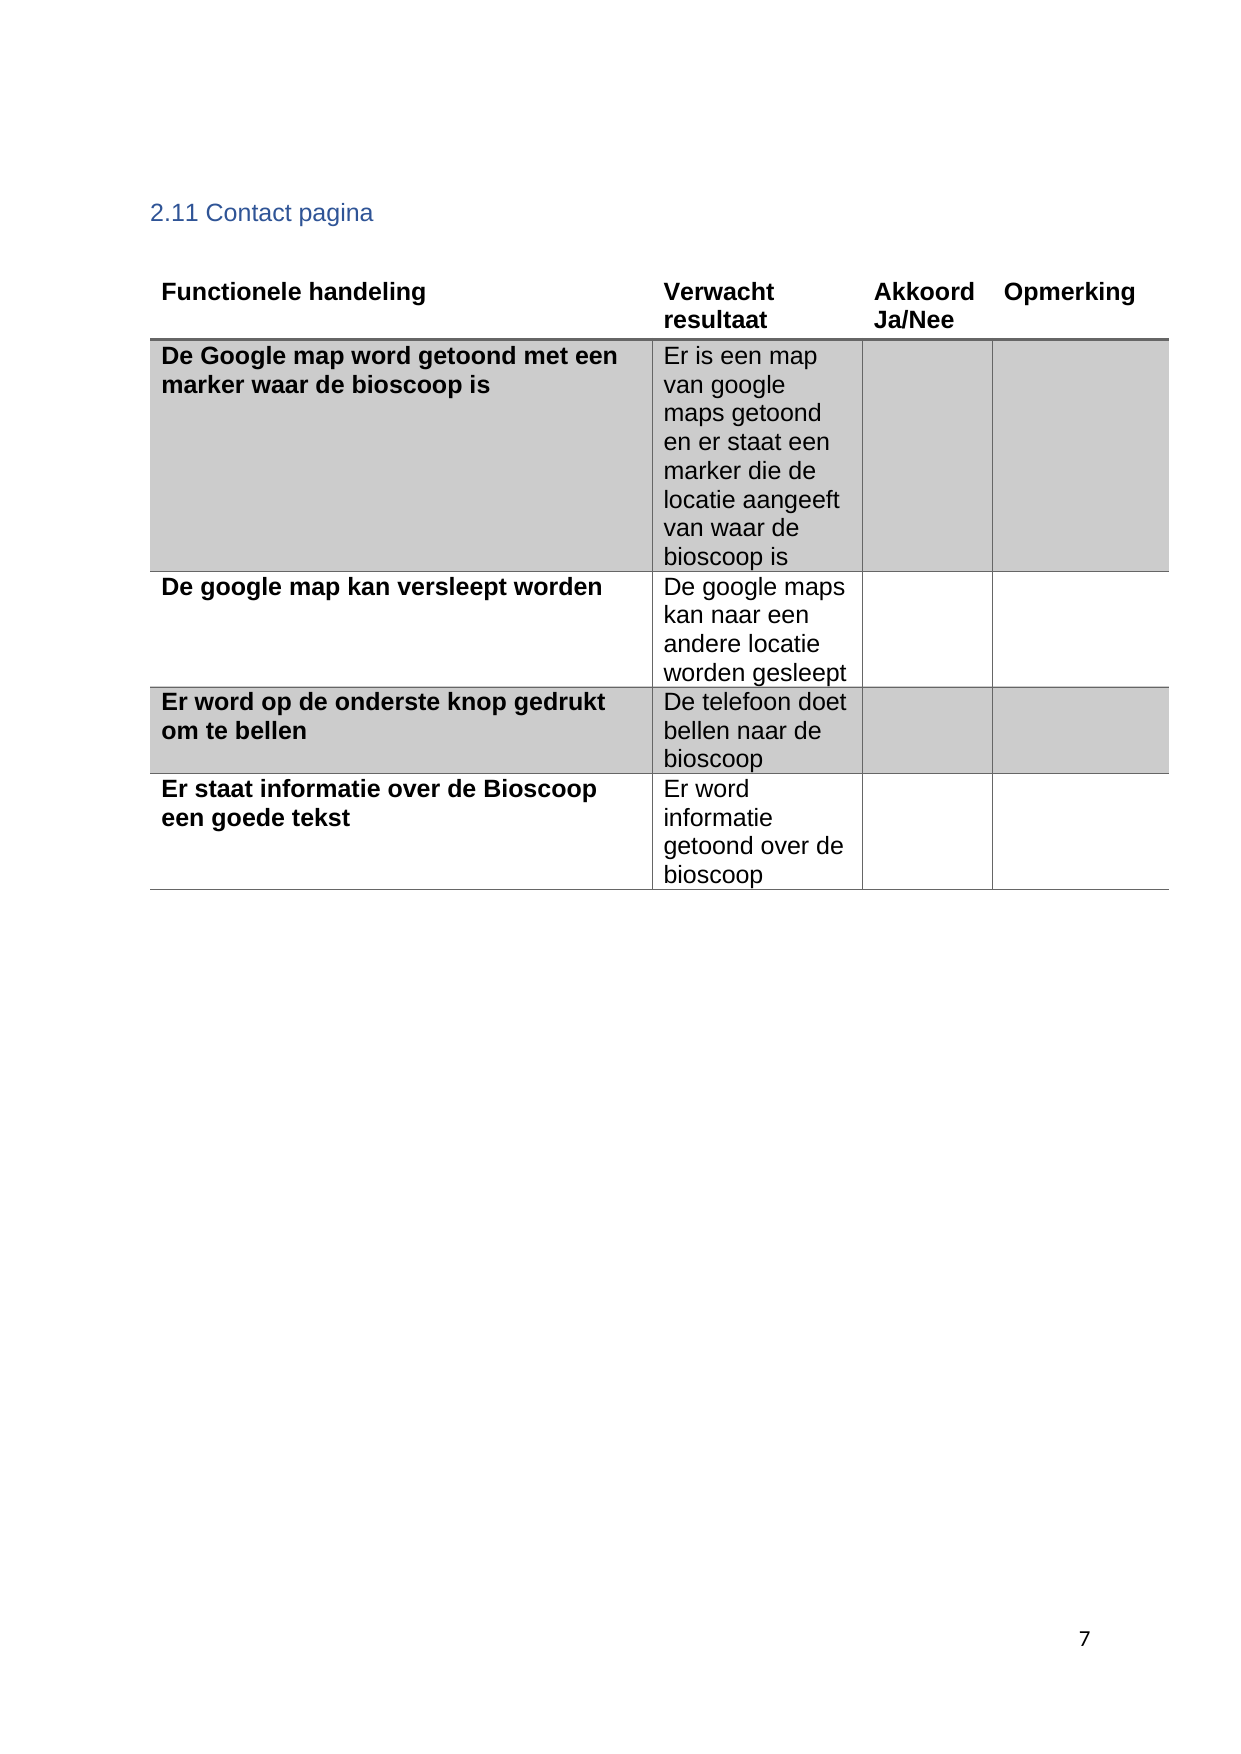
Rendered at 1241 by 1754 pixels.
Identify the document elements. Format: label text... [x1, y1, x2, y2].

table_cell De google maps kan naar een andere locatie worden gesleept [653, 572, 862, 686]
table_header Functionele handeling [150, 276, 652, 338]
subtitle 2.11 Contact pagina [150, 198, 1090, 226]
table_cell [993, 774, 1169, 889]
table_cell [863, 572, 992, 686]
table_header Akkoord Ja/Nee [863, 276, 992, 338]
table_cell Er word op de onderste knop gedrukt om te bellen [150, 688, 652, 773]
table_cell De Google map word getoond met een marker waar de bioscoop is [150, 341, 652, 571]
table_header Opmerking [993, 276, 1169, 338]
table_cell Er word informatie getoond over de bioscoop [653, 774, 862, 889]
table_cell Er staat informatie over de Bioscoop een goede tekst [150, 774, 652, 889]
table_cell De telefoon doet bellen naar de bioscoop [653, 688, 862, 773]
table_cell [863, 341, 992, 571]
table_cell [993, 341, 1169, 571]
table_cell [993, 688, 1169, 773]
table_cell [993, 572, 1169, 686]
table_cell [863, 774, 992, 889]
table_header Verwacht resultaat [652, 276, 862, 338]
table_cell De google map kan versleept worden [150, 572, 652, 686]
table_cell Er is een map van google maps getoond en er staat een marker die de locatie aangeeft van waar de bioscoop is [653, 341, 862, 571]
table_cell [863, 688, 992, 773]
